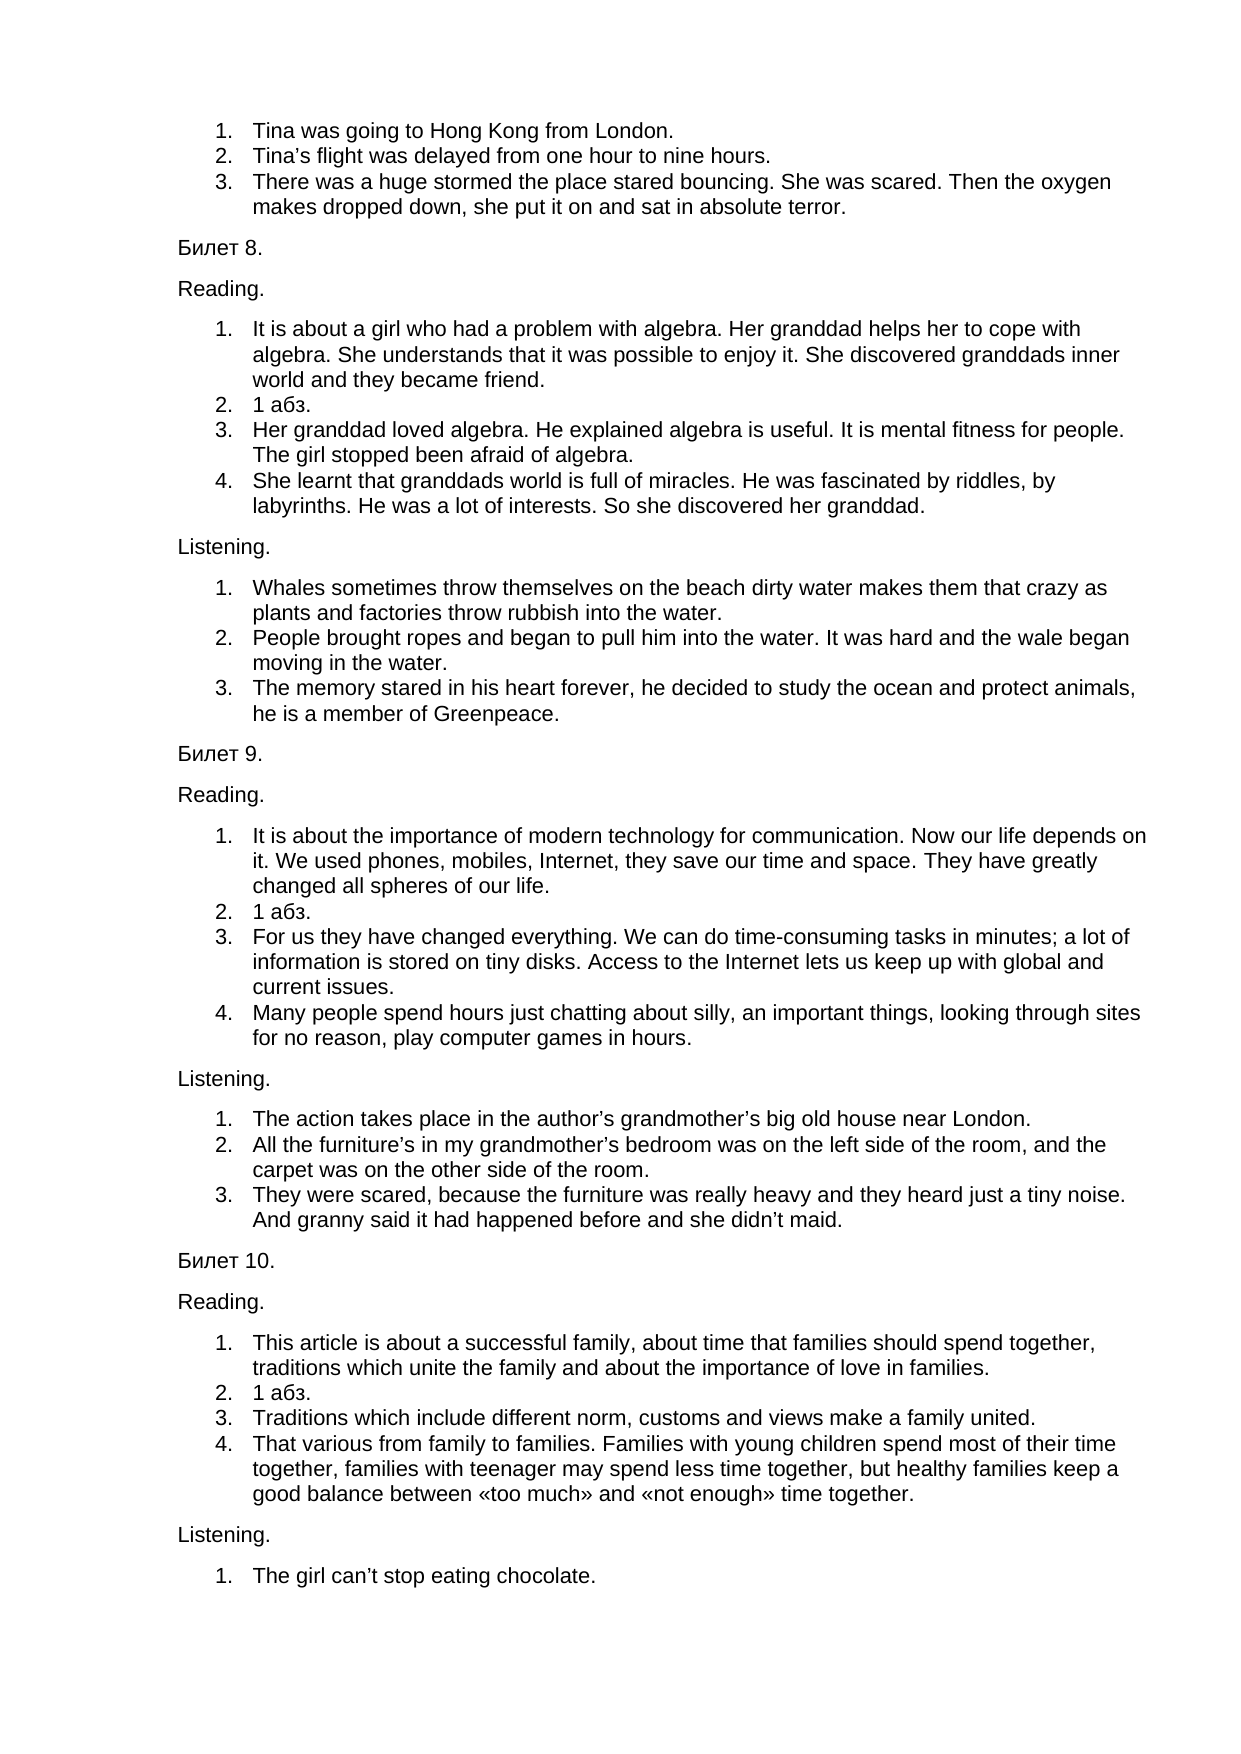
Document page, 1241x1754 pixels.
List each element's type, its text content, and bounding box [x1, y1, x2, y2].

list Whales sometimes throw themselves on the beach dirty water makes them that crazy as plants and factories throw rubbish into the water. [215, 574, 1152, 625]
list This article is about a successful family, about time that families should spend together, traditions which unite the family and about the importance of love in families. [215, 1329, 1152, 1380]
text Listening. [177, 533, 1152, 559]
list 1 абз. [215, 392, 1152, 417]
text Билет 10. [177, 1248, 1152, 1273]
list All the furniture’s in my grandmother’s bedroom was on the left side of the room, and the carpet was on the other side of the room. [215, 1131, 1152, 1182]
list People brought ropes and began to pull him into the water. It was hard and the wale began moving in the water. [215, 625, 1152, 675]
list Tina’s flight was delayed from one hour to nine hours. [215, 143, 1152, 168]
list There was a huge stormed the place stared bouncing. She was scared. Then the oxygen makes dropped down, she put it on and sat in absolute terror. [215, 168, 1152, 219]
list Many people spend hours just chatting about silly, an important things, looking through sites for no reason, play computer games in hours. [215, 999, 1152, 1050]
text Reading. [177, 782, 1152, 807]
list 1 абз. [215, 898, 1152, 924]
text Reading. [177, 275, 1152, 301]
list It is about the importance of modern technology for communication. Now our life depends on it. We used phones, mobiles, Internet, they save our time and space. They have greatly changed all spheres of our life. [215, 823, 1152, 898]
list For us they have changed everything. We can do time-consuming tasks in minutes; a lot of information is stored on tiny disks. Access to the Internet lets us keep up with global and current issues. [215, 924, 1152, 999]
list They were scared, because the furniture was really heavy and they heard just a tiny noise. And granny said it had happened before and she didn’t maid. [215, 1182, 1152, 1232]
list Her granddad loved algebra. He explained algebra is useful. It is mental fitness for people. The girl stopped been afraid of algebra. [215, 417, 1152, 467]
list Traditions which include different norm, customs and views make a family united. [215, 1405, 1152, 1430]
list 1 абз. [215, 1380, 1152, 1405]
list The memory stared in his heart forever, he decided to study the ocean and protect animals, he is a member of Greenpeace. [215, 675, 1152, 726]
list The girl can’t stop eating chocolate. [215, 1562, 1152, 1588]
list She learnt that granddads world is full of miracles. He was fascinated by riddles, by labyrinths. He was a lot of interests. So she discovered her granddad. [215, 467, 1152, 518]
text Билет 9. [177, 741, 1152, 766]
text Listening. [177, 1065, 1152, 1091]
list Tina was going to Hong Kong from London. [215, 118, 1152, 143]
text Listening. [177, 1522, 1152, 1547]
text Билет 8. [177, 234, 1152, 260]
list It is about a girl who had a problem with algebra. Her granddad helps her to cope with algebra. She understands that it was possible to enjoy it. She discovered granddads inner world and they became friend. [215, 316, 1152, 392]
list The action takes place in the author’s grandmother’s big old house near London. [215, 1106, 1152, 1131]
list That various from family to families. Families with young children spend most of their time together, families with teenager may spend less time together, but healthy families keep a good balance between «too much» and «not enough» time together. [215, 1430, 1152, 1506]
text Reading. [177, 1289, 1152, 1314]
